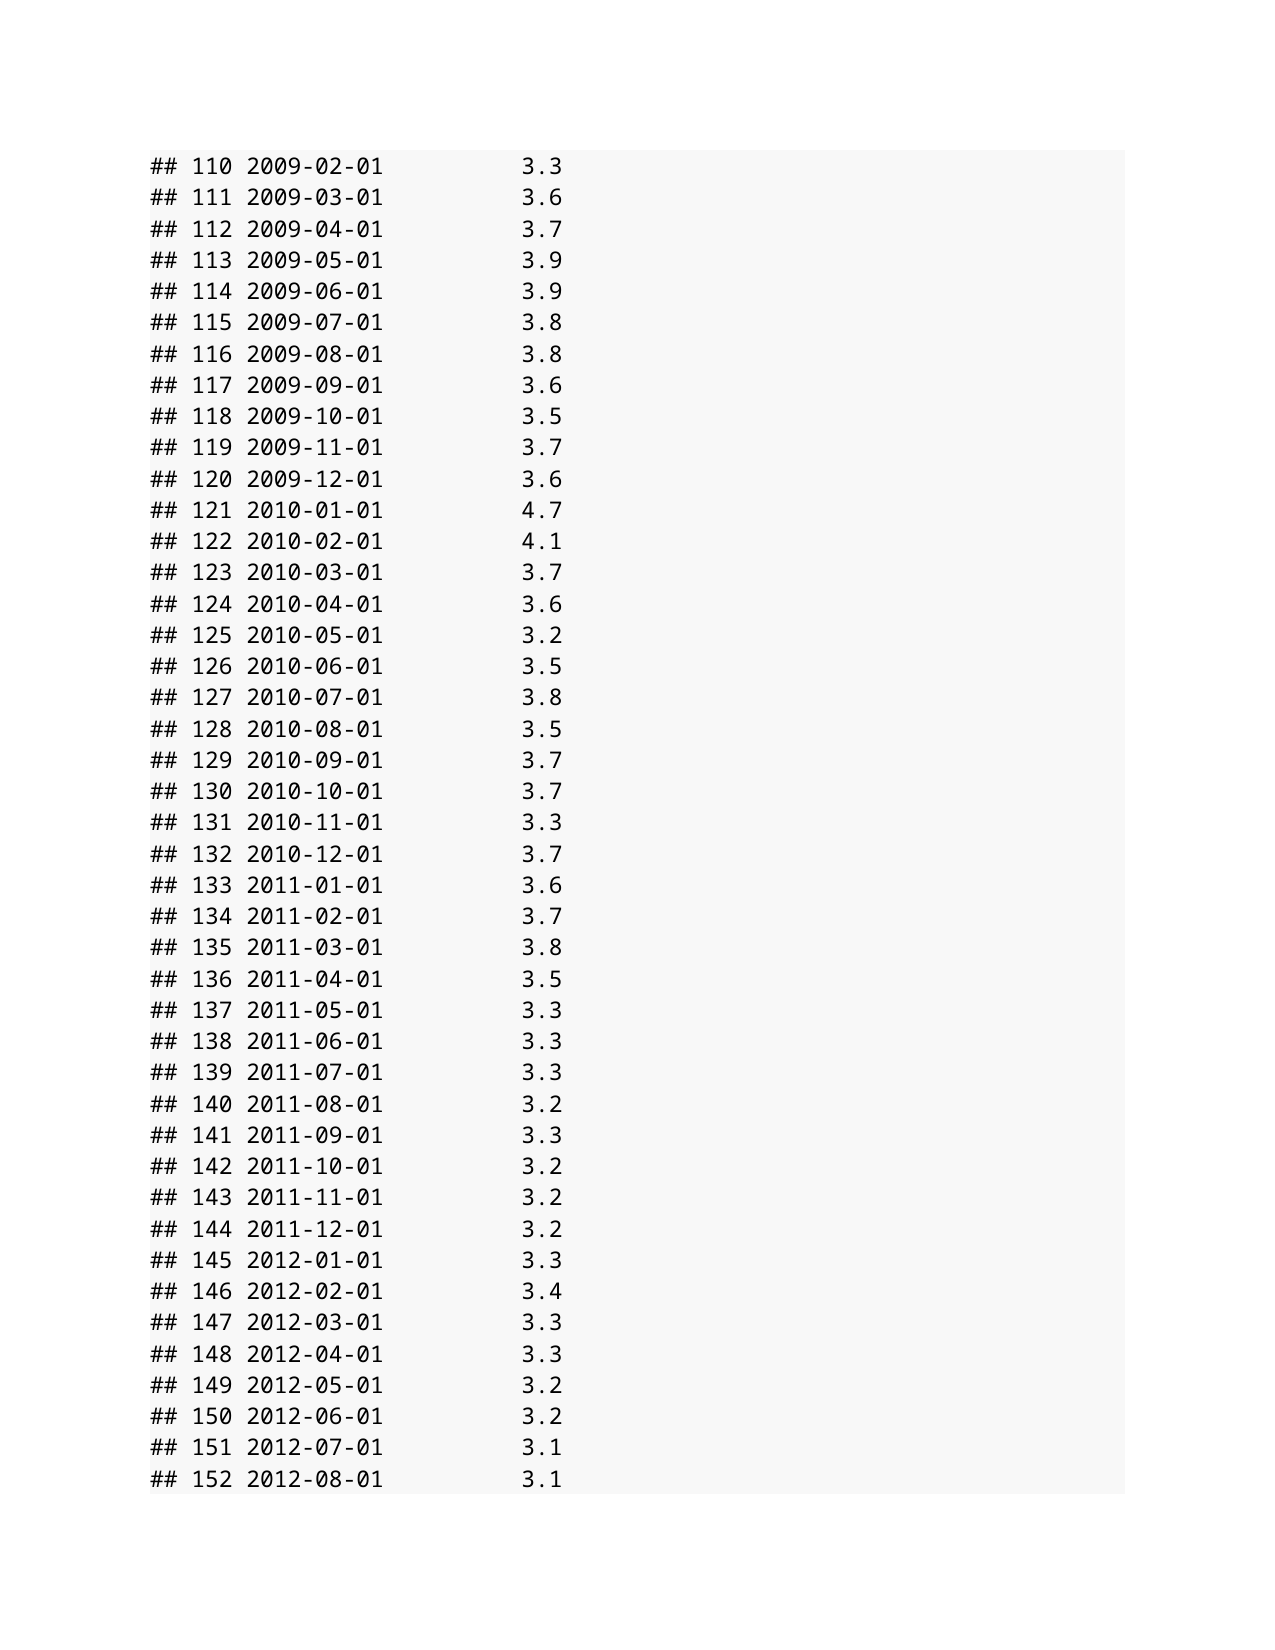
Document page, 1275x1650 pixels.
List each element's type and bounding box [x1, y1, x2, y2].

text [150, 150, 1125, 1494]
